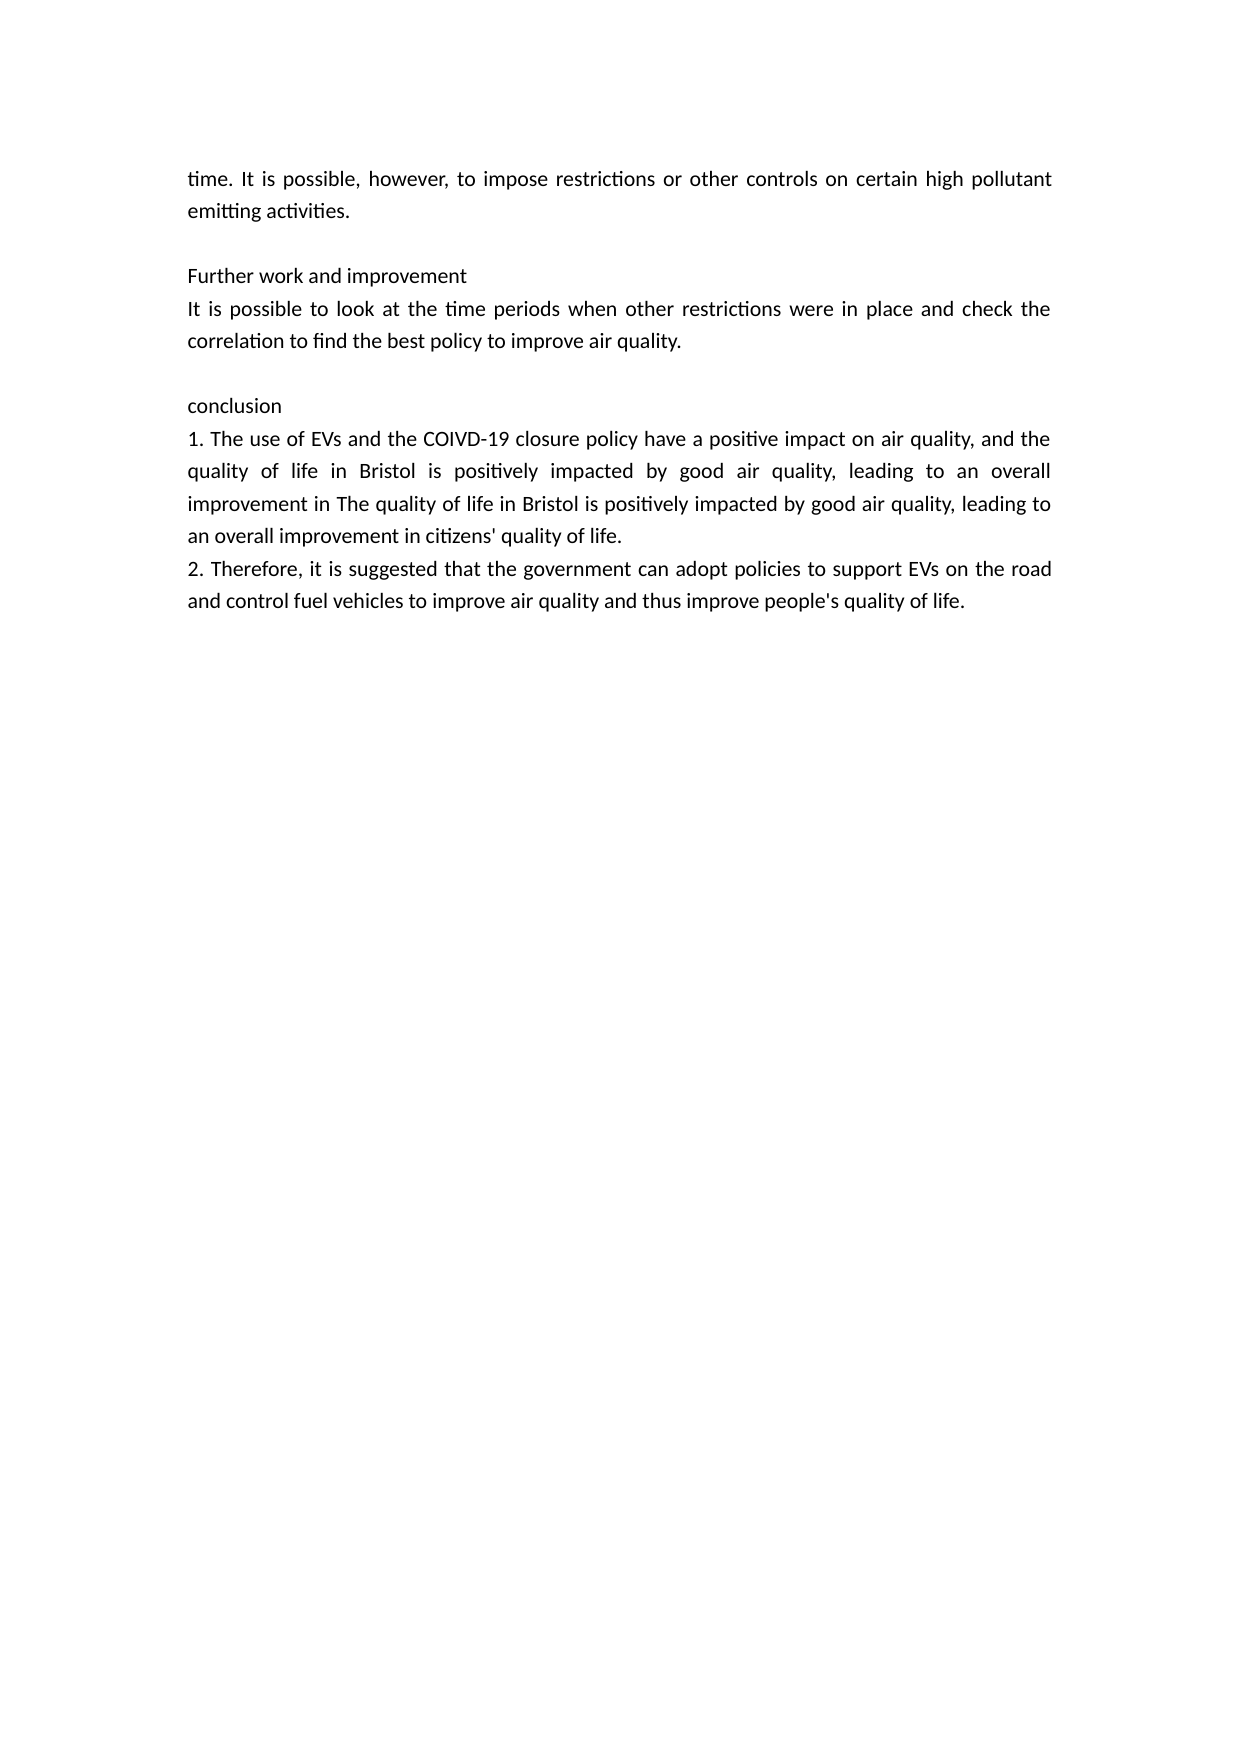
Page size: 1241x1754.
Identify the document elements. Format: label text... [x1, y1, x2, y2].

text 1. The use of EVs and the COIVD-19 closure policy have a positive impact on air quality, and the quality of life in Bristol is positively impacted by good air quality, leading to an overall improvement in The quality of life in Bristol is positively impacted by good air quality, leading to an overall improvement in citizens' quality of life. [187, 422, 1053, 552]
text 2. Therefore, it is suggested that the government can adopt policies to support EVs on the road and control fuel vehicles to improve air quality and thus improve people's quality of life. [187, 552, 1053, 617]
text conclusion [187, 389, 1053, 422]
text Further work and improvement [187, 259, 1053, 292]
text It is possible to look at the time periods when other restrictions were in place and check the correlation to find the best policy to improve air quality. [187, 292, 1053, 357]
